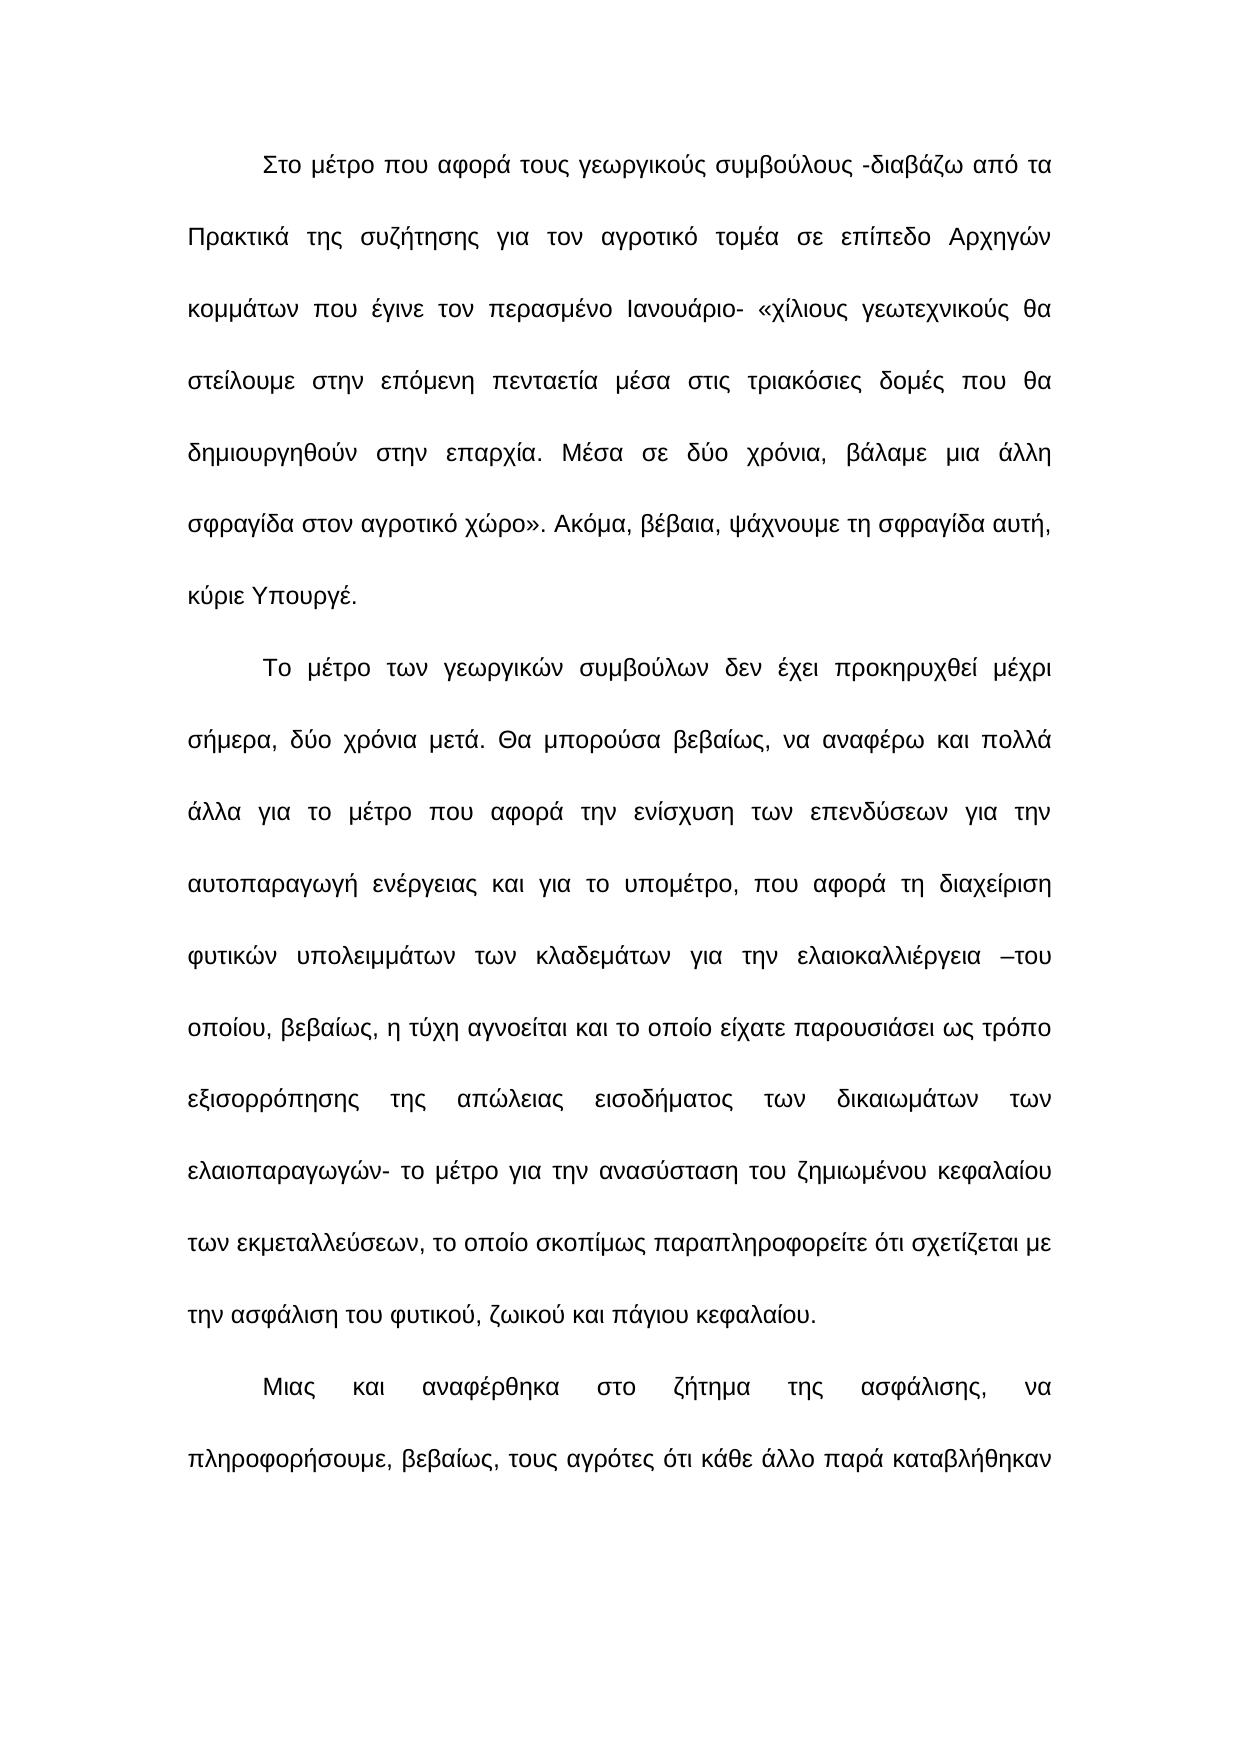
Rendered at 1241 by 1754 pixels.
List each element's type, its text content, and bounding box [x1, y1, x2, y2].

text Στο μέτρο που αφορά τους γεωργικούς συμβούλους -διαβάζω από τα Πρακτικά της συζήτησης για τον αγροτικό τομέα σε επίπεδο Αρχηγών κομμάτων που έγινε τον περασμένο Ιανουάριο- «χίλιους γεωτεχνικούς θα στείλουμε στην επόμενη πενταετία μέσα στις τριακόσιες δομές που θα δημιουργηθούν στην επαρχία. Μέσα σε δύο χρόνια, βάλαμε μια άλλη σφραγίδα στον αγροτικό χώρο». Ακόμα, βέβαια, ψάχνουμε τη σφραγίδα αυτή, κύριε Υπουργέ. [187, 150, 1053, 610]
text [187, 1372, 1053, 1472]
text Το μέτρο των γεωργικών συμβούλων δεν έχει προκηρυχθεί μέχρι σήμερα, δύο χρόνια μετά. Θα μπορούσα βεβαίως, να αναφέρω και πολλά άλλα για το μέτρο που αφορά την ενίσχυση των επενδύσεων για την αυτοπαραγωγή ενέργειας και για το υπομέτρο, που αφορά τη διαχείριση φυτικών υπολειμμάτων των κλαδεμάτων για την ελαιοκαλλιέργεια –του οποίου, βεβαίως, η τύχη αγνοείται και το οποίο είχατε παρουσιάσει ως τρόπο εξισορρόπησης της απώλειας εισοδήματος των δικαιωμάτων των ελαιοπαραγωγών- το μέτρο για την ανασύσταση του ζημιωμένου κεφαλαίου των εκμεταλλεύσεων, το οποίο σκοπίμως παραπληροφορείτε ότι σχετίζεται με την ασφάλιση του φυτικού, ζωικού και πάγιου κεφαλαίου. [187, 653, 1053, 1329]
